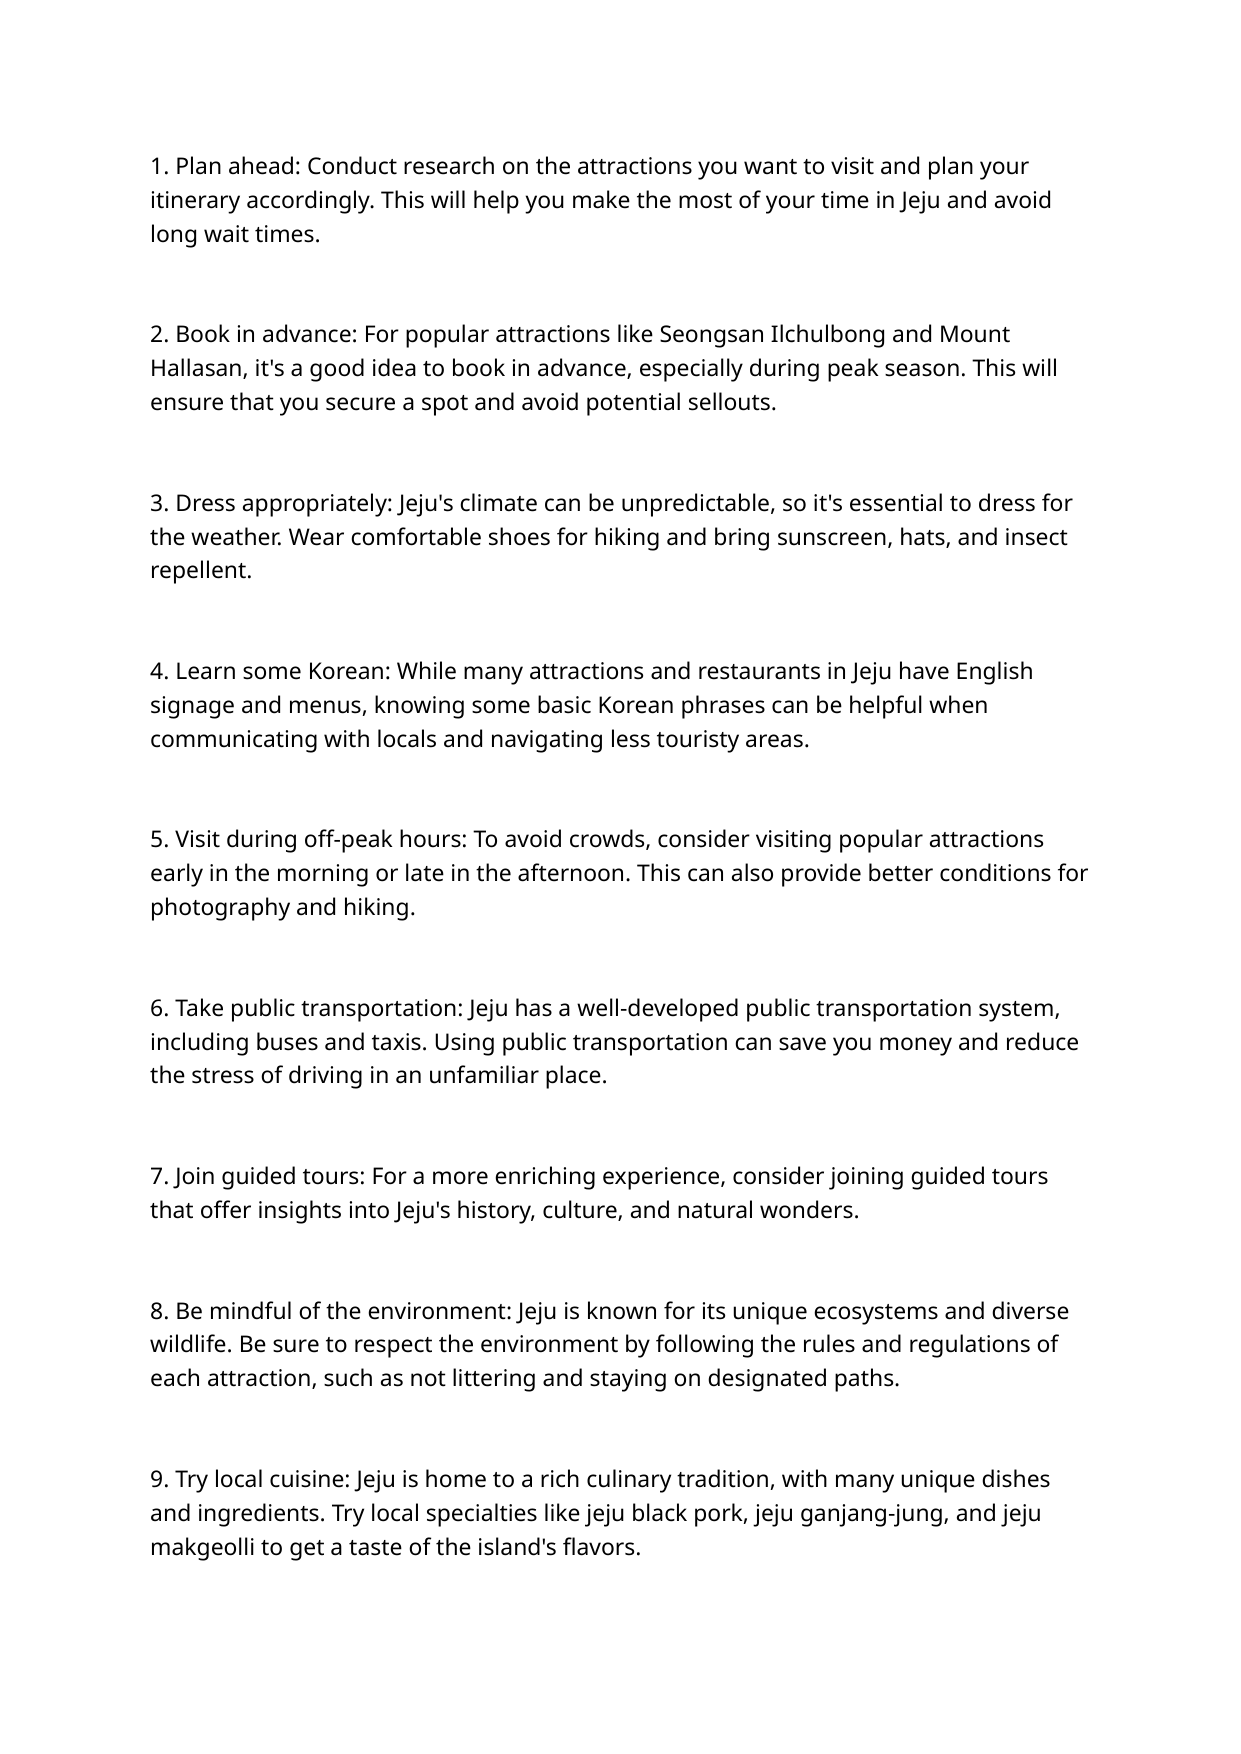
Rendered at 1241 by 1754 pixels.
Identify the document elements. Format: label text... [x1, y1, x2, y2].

text 4. Learn some Korean: While many attractions and restaurants in Jeju have English signage and menus, knowing some basic Korean phrases can be helpful when communicating with locals and navigating less touristy areas. [150, 655, 1090, 754]
text 2. Book in advance: For popular attractions like Seongsan Ilchulbong and Mount Hallasan, it's a good idea to book in advance, especially during peak season. This will ensure that you secure a spot and avoid potential sellouts. [150, 318, 1090, 417]
text 9. Try local cuisine: Jeju is home to a rich culinary tradition, with many unique dishes and ingredients. Try local specialties like jeju black pork, jeju ganjang-jung, and jeju makgeolli to get a taste of the island's flavors. [150, 1463, 1090, 1562]
text 1. Plan ahead: Conduct research on the attractions you want to visit and plan your itinerary accordingly. This will help you make the most of your time in Jeju and avoid long wait times. [150, 150, 1090, 249]
text 5. Visit during off-peak hours: To avoid crowds, consider visiting popular attractions early in the morning or late in the afternoon. This can also provide better conditions for photography and hiking. [150, 823, 1090, 922]
text 8. Be mindful of the environment: Jeju is known for its unique ecosystems and diverse wildlife. Be sure to respect the environment by following the rules and regulations of each attraction, such as not littering and staying on designated paths. [150, 1294, 1090, 1393]
text 3. Dress appropriately: Jeju's climate can be unpredictable, so it's essential to dress for the weather. Wear comfortable shoes for hiking and bring sunscreen, hats, and insect repellent. [150, 487, 1090, 585]
text 6. Take public transportation: Jeju has a well-developed public transportation system, including buses and taxis. Using public transportation can save you money and reduce the stress of driving in an unfamiliar place. [150, 992, 1090, 1090]
text 7. Join guided tours: For a more enriching experience, consider joining guided tours that offer insights into Jeju's history, culture, and natural wonders. [150, 1160, 1090, 1225]
